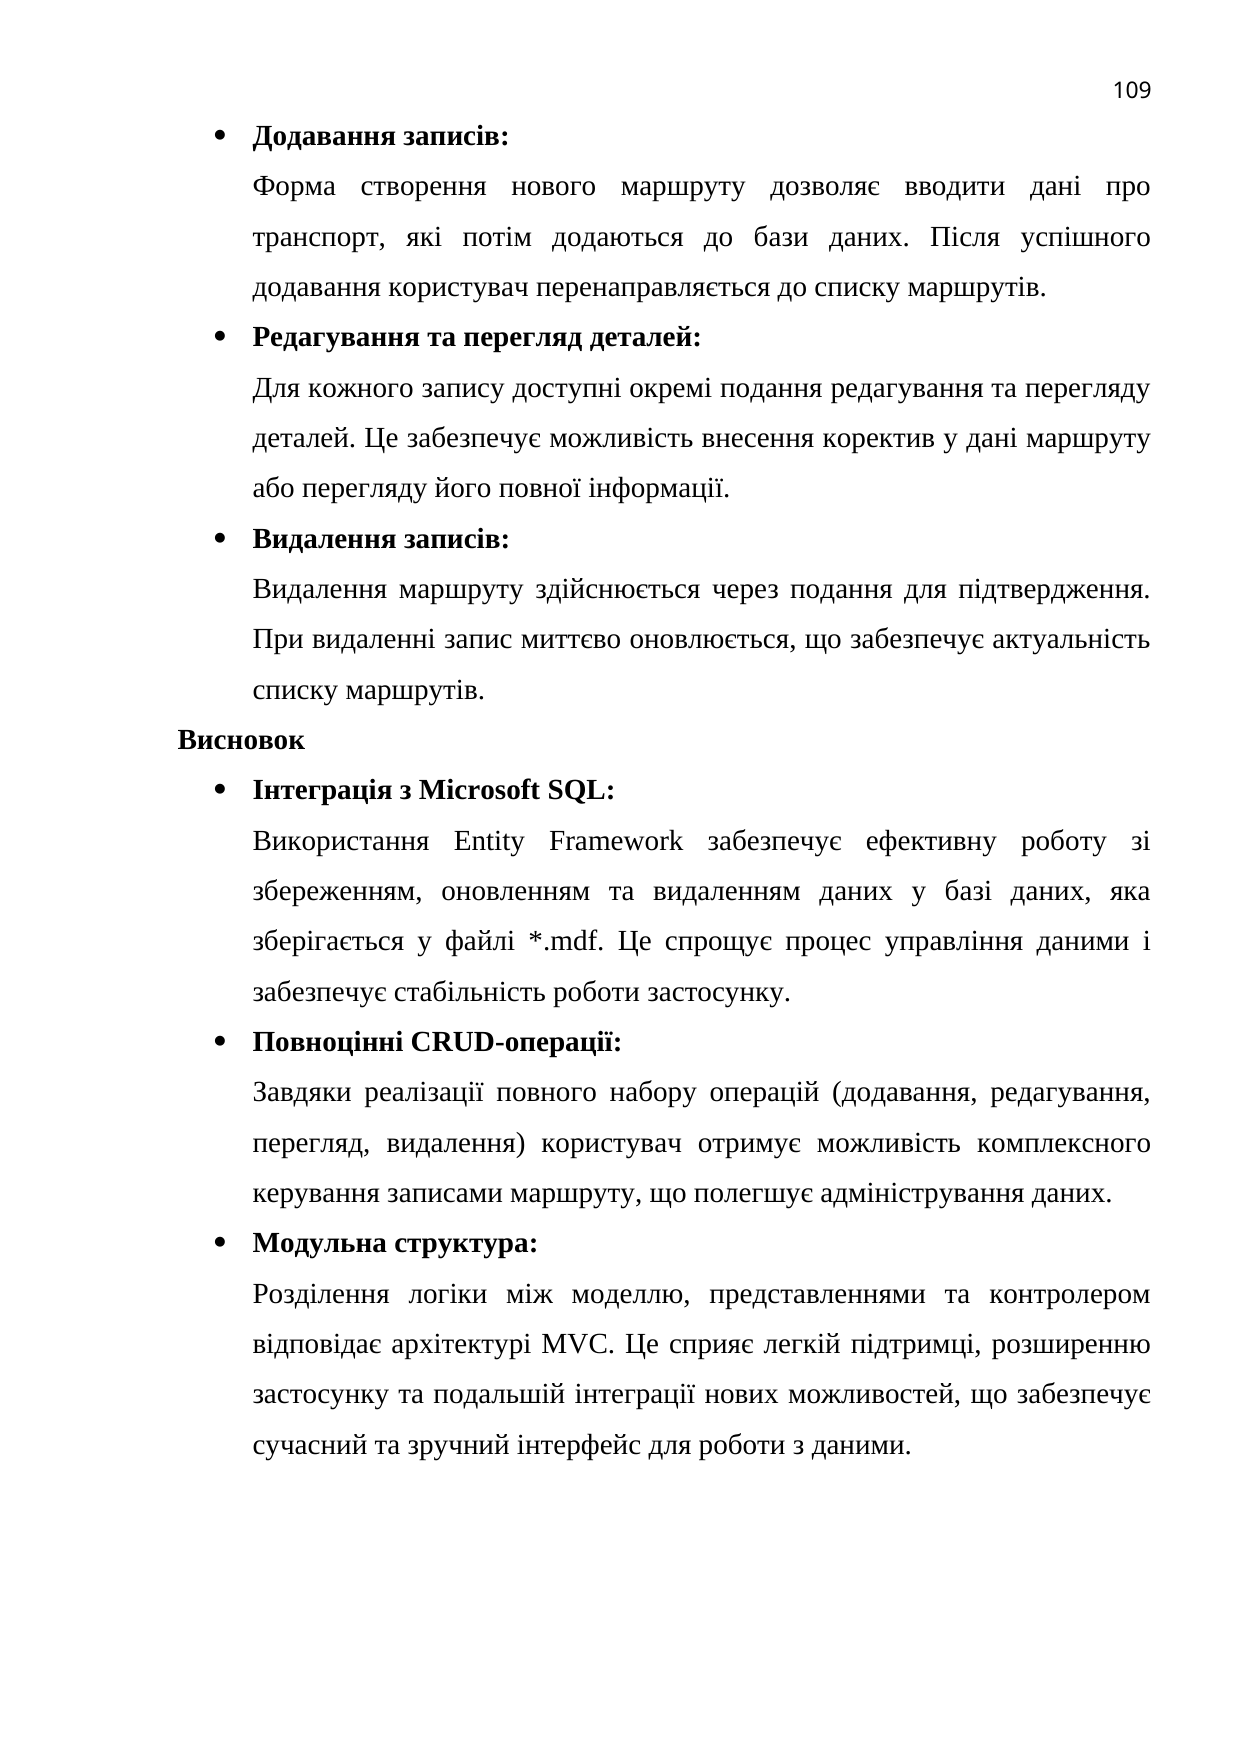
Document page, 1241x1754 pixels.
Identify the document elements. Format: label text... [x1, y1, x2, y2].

list Редагування та перегляд деталей: [215, 319, 1152, 353]
list Додавання записів: [215, 118, 1152, 152]
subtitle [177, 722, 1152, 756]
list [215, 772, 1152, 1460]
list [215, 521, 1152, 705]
list Для кожного запису доступні окремі подання редагування та перегляду деталей. Це забезпечує можливість внесення коректив у дані маршруту або перегляду його повної інформації. [252, 370, 1152, 504]
list Форма створення нового маршруту дозволяє вводити дані про транспорт, які потім додаються до бази даних. Після успішного додавання користувач перенаправляється до списку маршрутів. [252, 168, 1152, 303]
